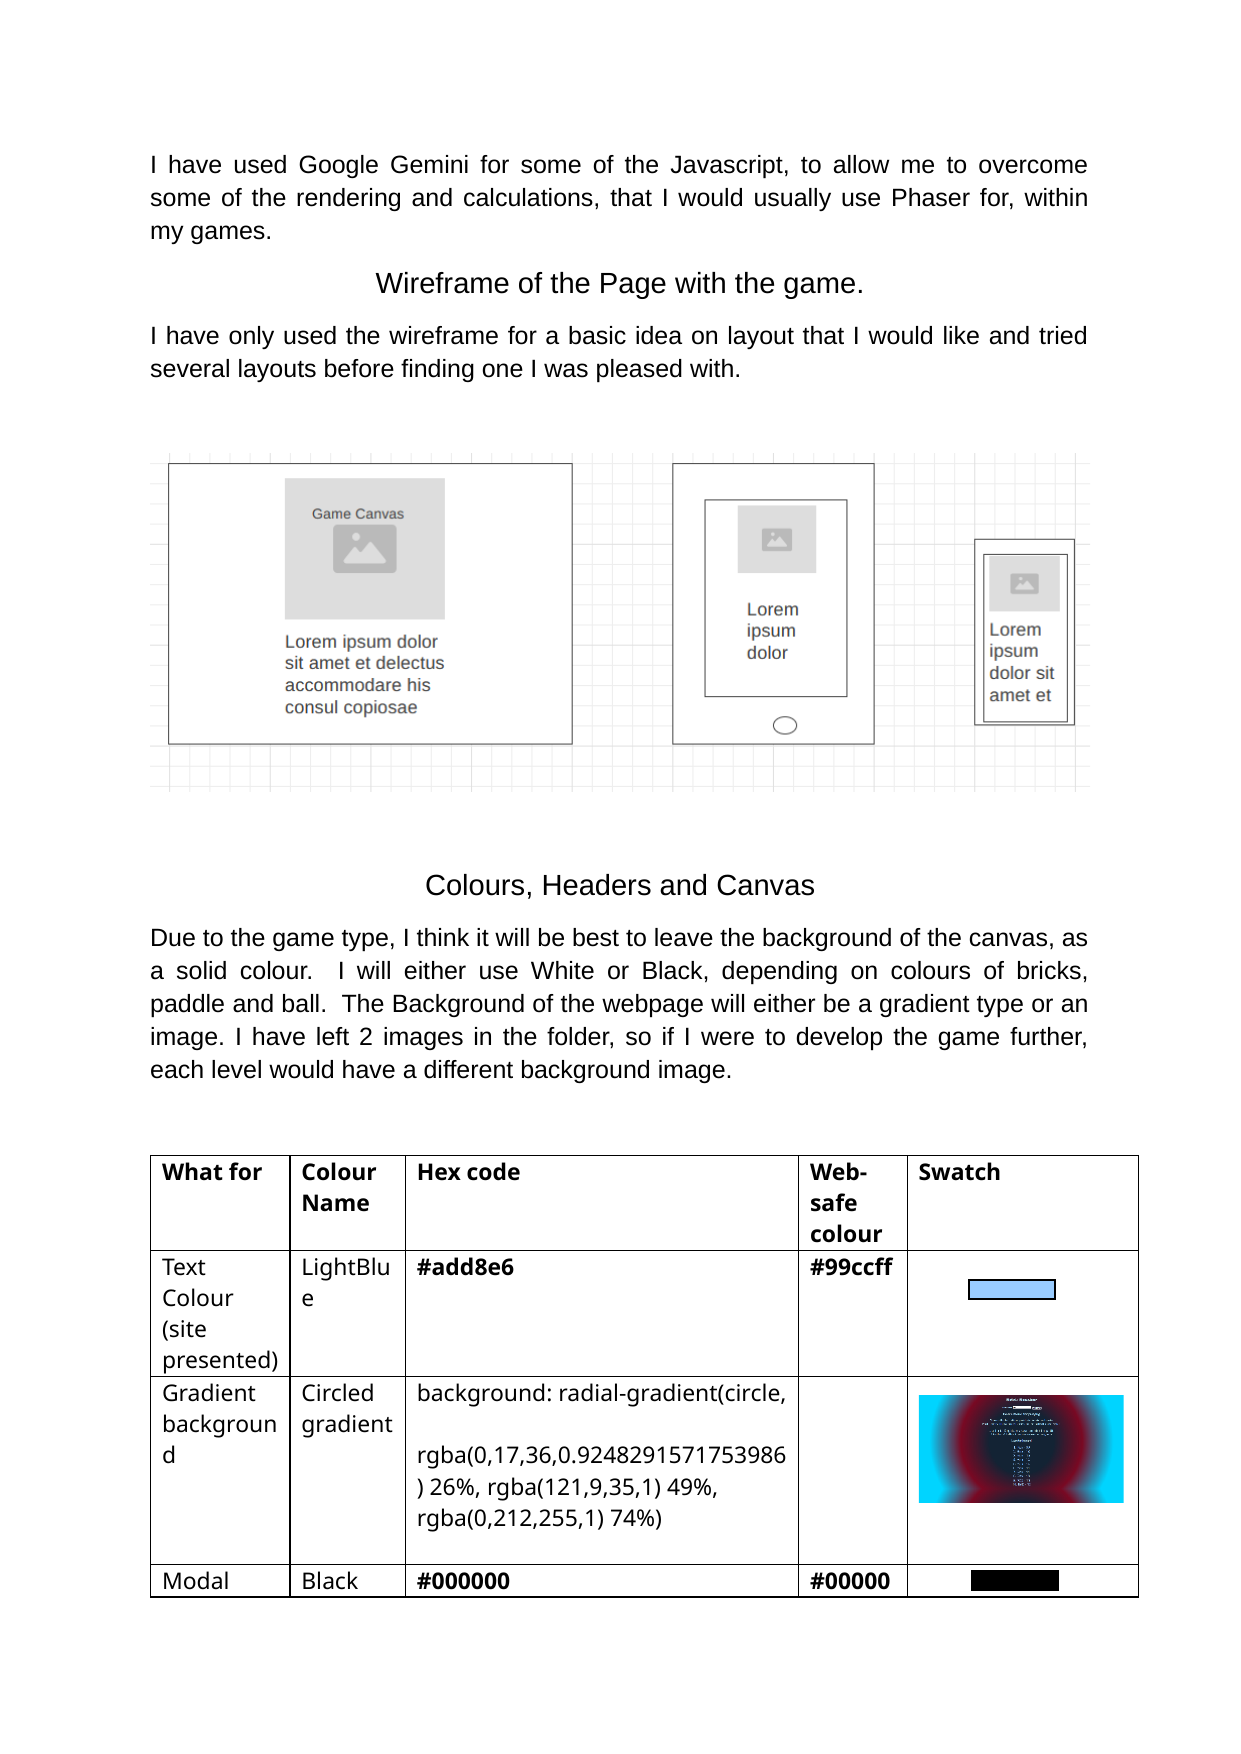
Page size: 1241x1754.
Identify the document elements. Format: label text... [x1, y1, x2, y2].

text Colours, Headers and Canvas [150, 868, 1090, 902]
table_cell #add8e6 [406, 1251, 798, 1376]
table_cell Text Colour (site presented) [151, 1251, 289, 1376]
picture [150, 453, 1091, 792]
table_header What for [151, 1156, 289, 1249]
table_cell #000000 [406, 1565, 798, 1596]
table_cell #000000 [799, 1565, 907, 1596]
table_cell [908, 1251, 1138, 1376]
picture [1100, 1395, 1124, 1502]
picture [935, 1395, 1108, 1502]
text Due to the game type, I think it will be best to leave the background of the canvas, as a solid colour. I will either use White or Black, depending on colours of bricks, paddle and ball. The Background of the webpage will either be a gradient type or an image. I have left 2 images in the folder, so if I were to develop the game further, each level would have a different background image. [150, 923, 1090, 1084]
table_header Colour Name [291, 1156, 405, 1249]
table_cell [908, 1377, 1138, 1564]
text Wireframe of the Page with the game. [150, 266, 1090, 299]
table_cell background: radial-gradient(circle, rgba(0,17,36,0.9248291571753986) 26%, rgba(121,9,35,1) 49%, rgba(0,212,255,1) 74%) [406, 1377, 798, 1564]
text I have used Google Gemini for some of the Javascript, to allow me to overcome some of the rendering and calculations, that I would usually use Phaser for, within my games. [150, 150, 1090, 245]
table_header Web-safe colour [799, 1156, 907, 1249]
table_header Hex code [406, 1156, 798, 1249]
table_header Swatch [908, 1156, 1138, 1249]
table_cell [908, 1565, 1138, 1596]
table_cell Circled gradient [291, 1377, 405, 1564]
table_cell LightBlue [291, 1251, 405, 1376]
text I have only used the wireframe for a basic idea on layout that I would like and tried several layouts before finding one I was pleased with. [150, 321, 1090, 383]
table_cell Black [291, 1565, 405, 1596]
table_cell Gradient background [151, 1377, 289, 1564]
picture [917, 1395, 944, 1502]
table_cell #99ccff [799, 1251, 907, 1376]
table_cell [799, 1377, 907, 1564]
table_cell Modal Text [151, 1565, 289, 1596]
